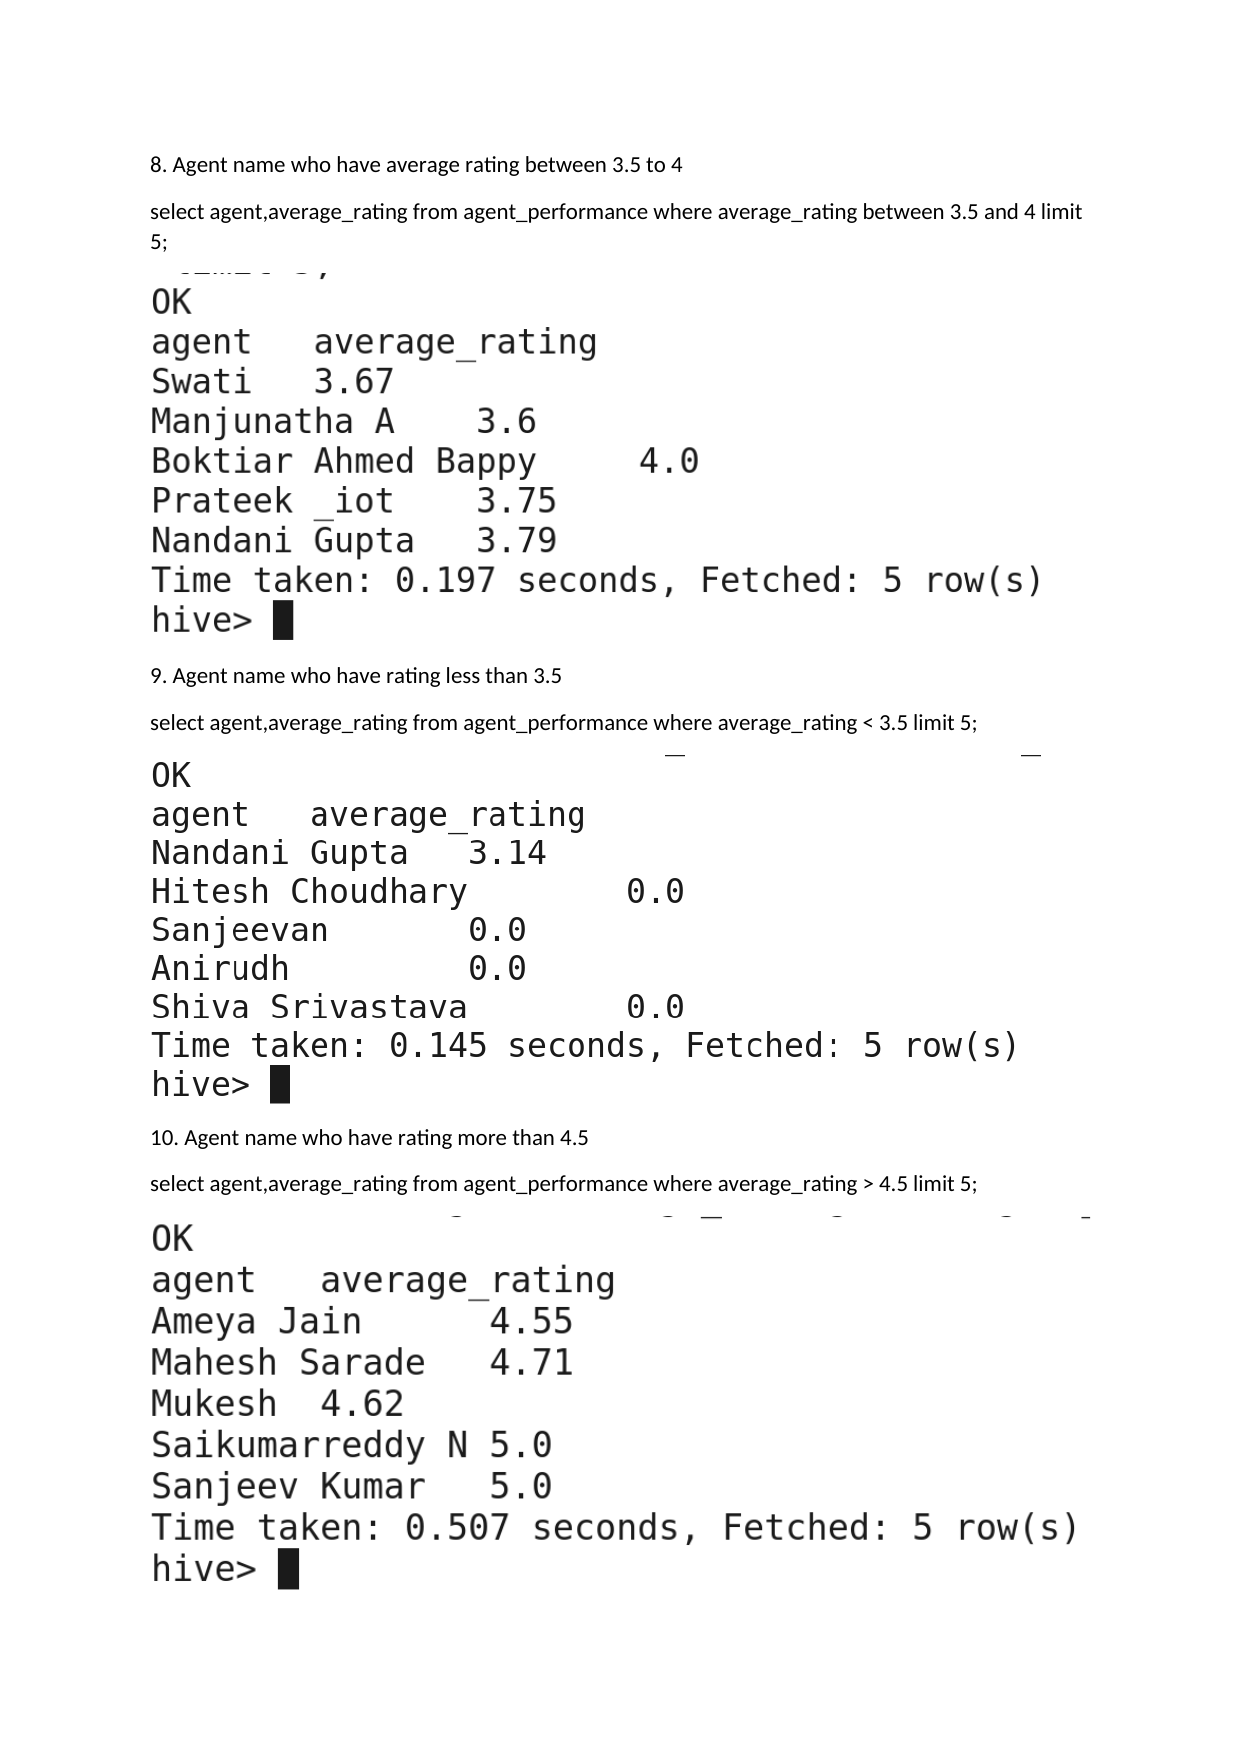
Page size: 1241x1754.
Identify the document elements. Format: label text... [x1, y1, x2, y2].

picture [150, 755, 1091, 1104]
text 9. Agent name who have rating less than 3.5 [150, 661, 1090, 689]
picture [150, 1216, 1091, 1599]
text select agent,average_rating from agent_performance where average_rating > 4.5 limit 5; [150, 1169, 1090, 1197]
text 8. Agent name who have average rating between 3.5 to 4 [150, 150, 1090, 178]
text select agent,average_rating from agent_performance where average_rating < 3.5 limit 5; [150, 708, 1090, 736]
picture [150, 273, 1091, 643]
text select agent,average_rating from agent_performance where average_rating between 3.5 and 4 limit 5; [150, 197, 1090, 255]
text 10. Agent name who have rating more than 4.5 [150, 1123, 1090, 1151]
